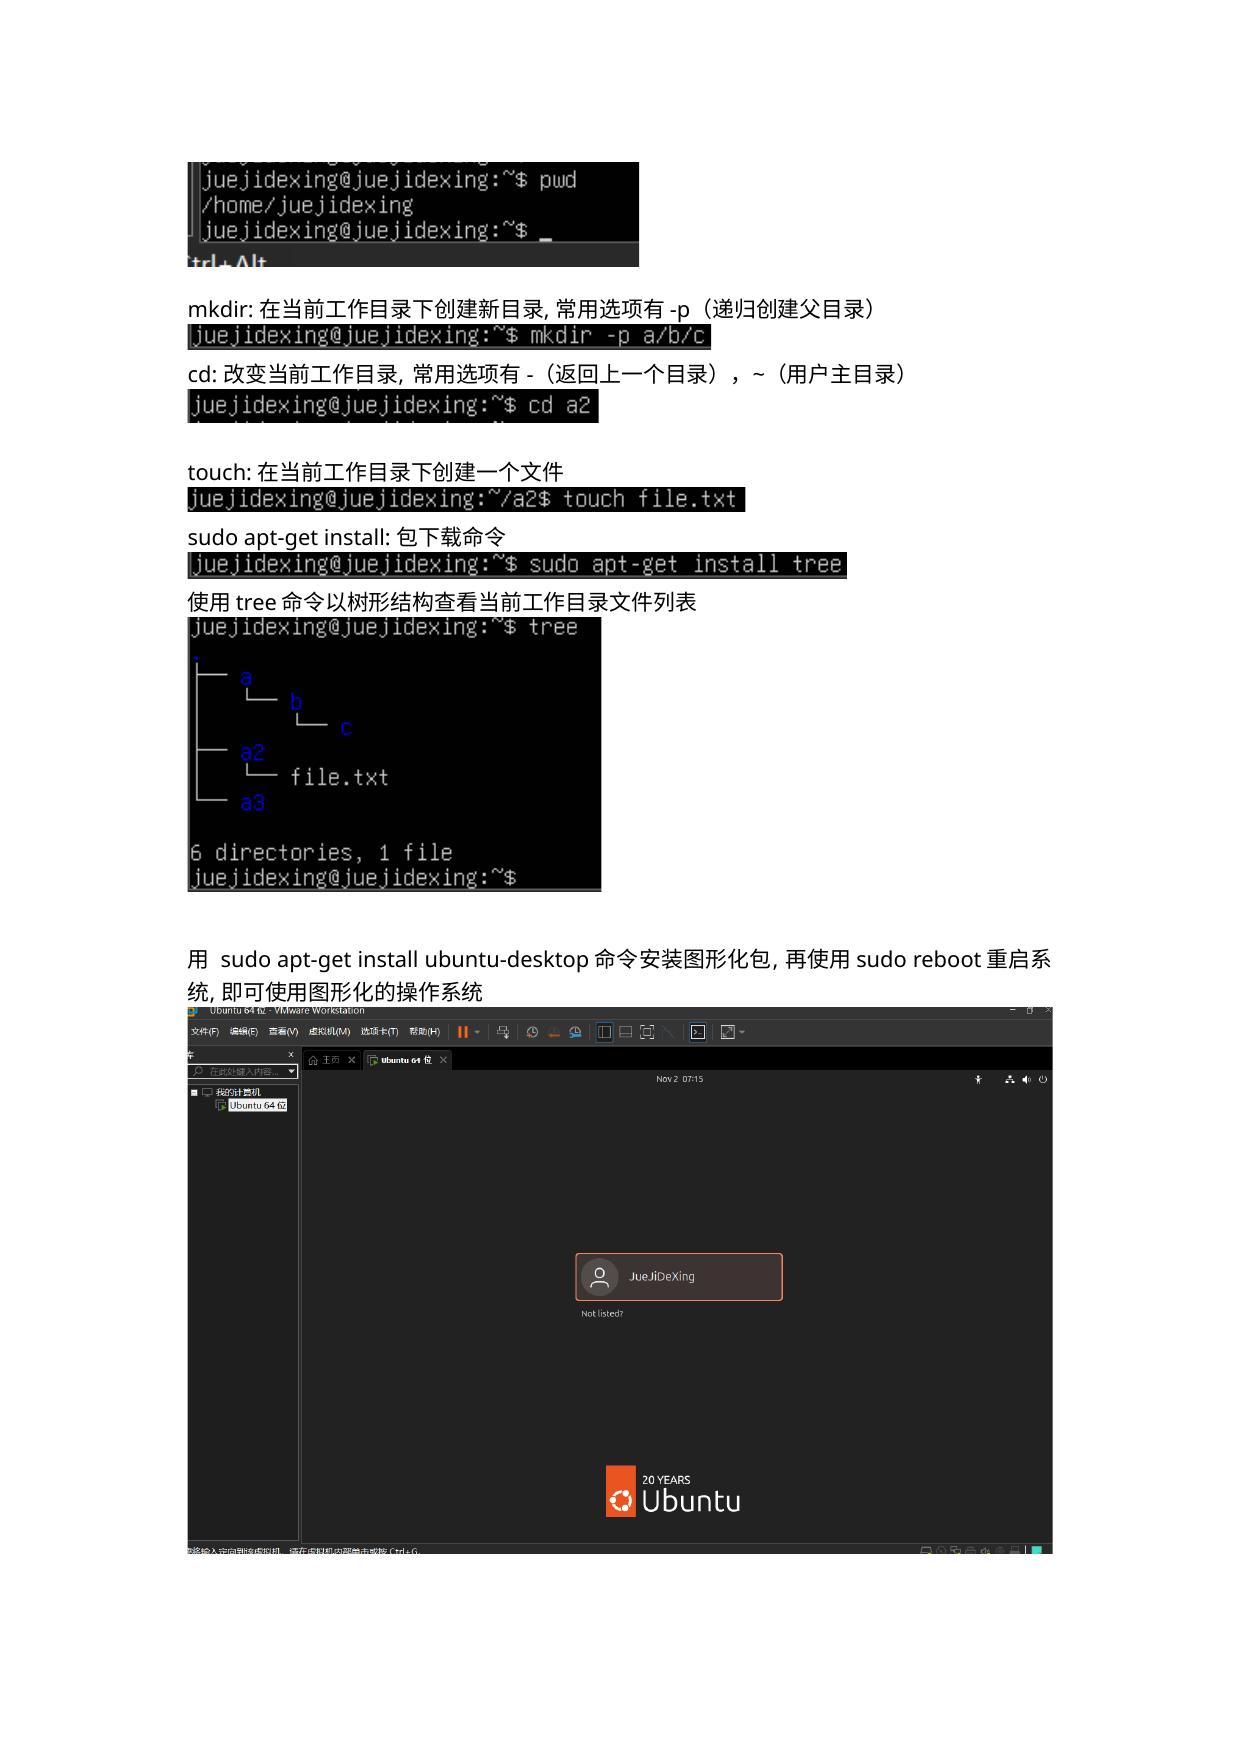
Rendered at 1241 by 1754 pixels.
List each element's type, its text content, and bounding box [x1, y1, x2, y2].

text touch: 在当前工作目录下创建一个文件 [187, 454, 1053, 487]
picture [187, 389, 599, 423]
picture [187, 162, 640, 267]
picture [187, 1007, 1053, 1554]
text 用 sudo apt-get install ubuntu-desktop命令安装图形化包, 再使用sudo reboot重启系统, 即可使用图形化的操作系统 [187, 942, 1053, 1007]
picture [187, 552, 847, 579]
text 使用tree命令以树形结构查看当前工作目录文件列表 [187, 584, 1053, 617]
text cd: 改变当前工作目录, 常用选项有 -（返回上一个目录），~（用户主目录） [187, 357, 1053, 389]
picture [187, 617, 602, 892]
picture [187, 487, 746, 512]
text mkdir: 在当前工作目录下创建新目录, 常用选项有 -p（递归创建父目录） [187, 292, 1053, 324]
picture [187, 324, 712, 350]
text sudo apt-get install: 包下载命令 [187, 519, 1053, 552]
